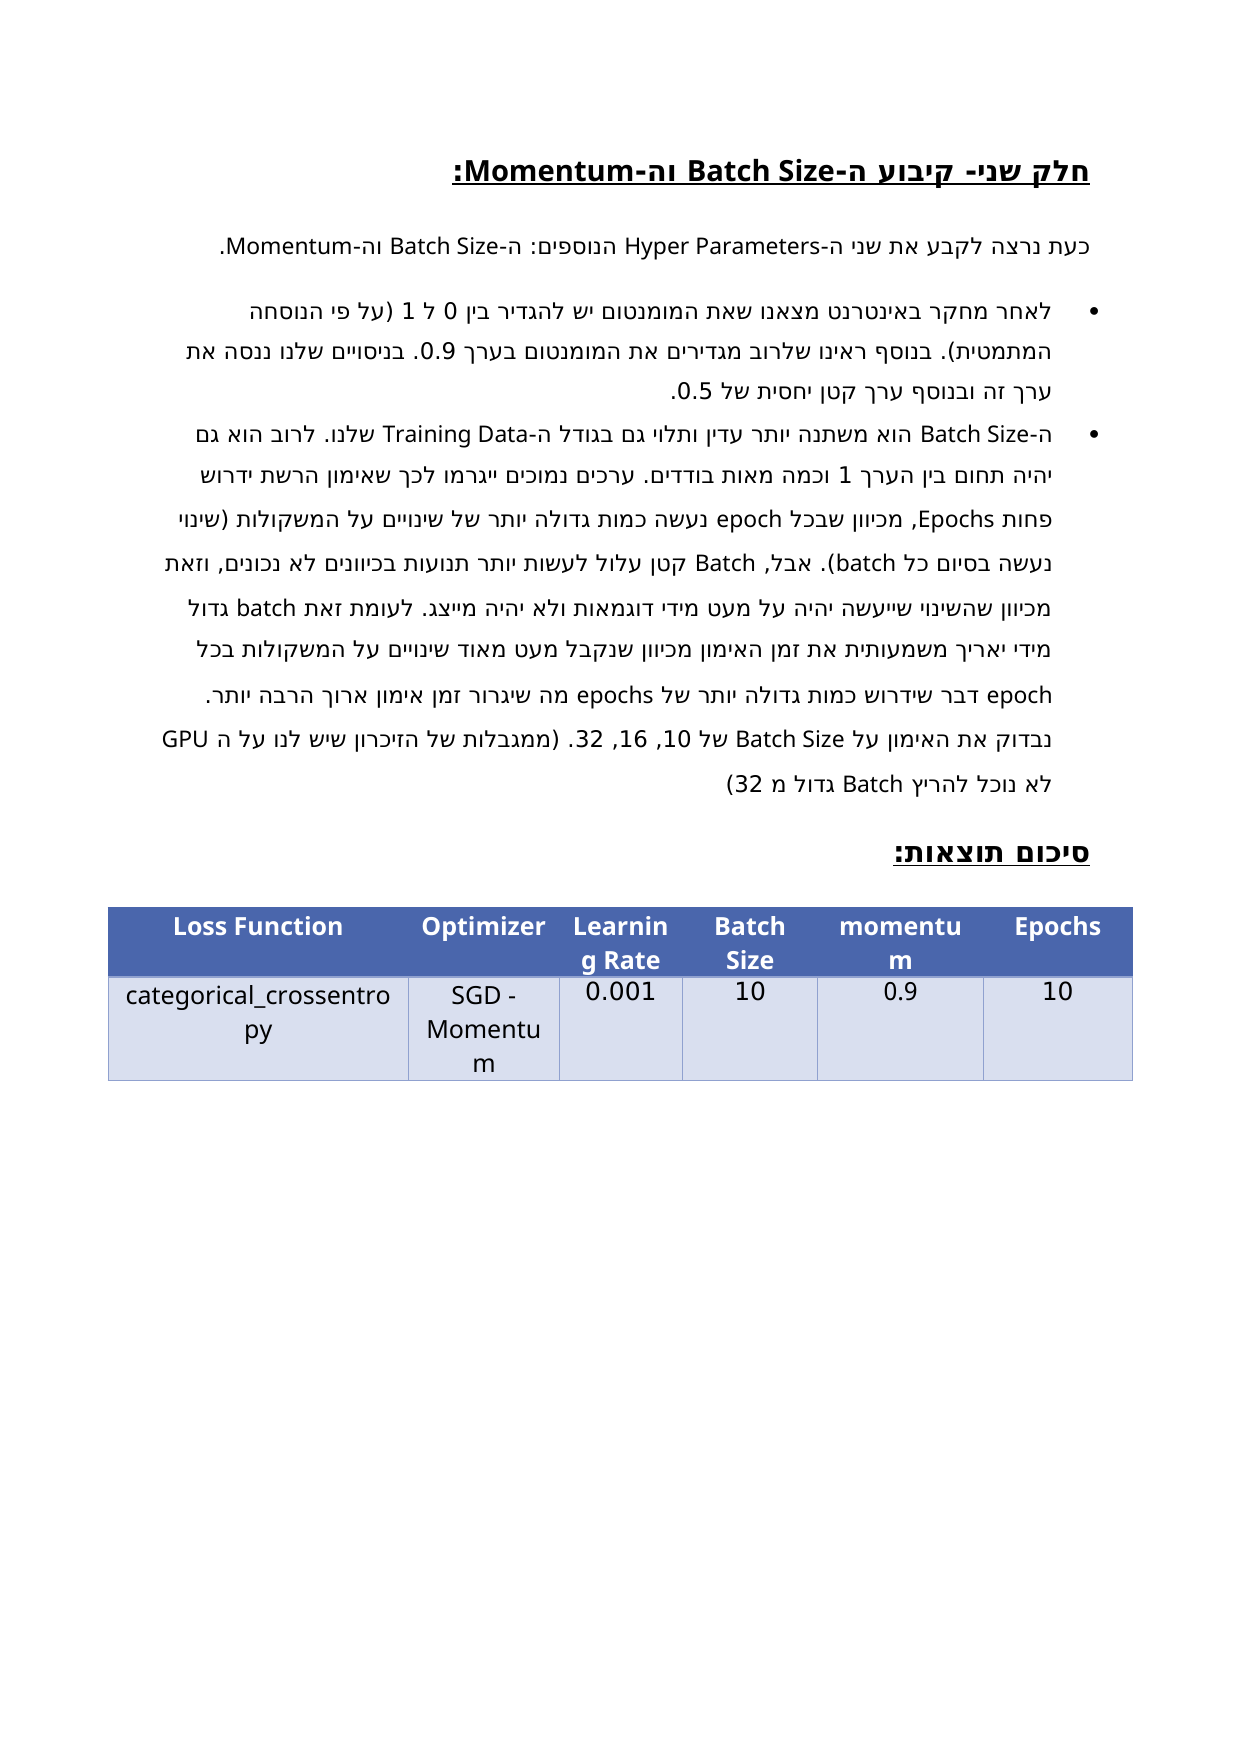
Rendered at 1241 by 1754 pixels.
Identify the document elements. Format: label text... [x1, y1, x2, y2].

list לאחר מחקר באינטרנט מצאנו שאת המומנטום יש להגדיר בין 0 ל 1 (על פי הנוסחה המתמטית). בנוסף ראינו שלרוב מגדירים את המומנטום בערך 0.9. בניסויים שלנו ננסה את ערך זה ובנוסף ערך קטן יחסית של 0.5. [150, 298, 1090, 405]
table_header Batch Size [683, 908, 817, 976]
table_header momentum [818, 908, 983, 976]
table_cell SGD - Momentum [409, 978, 559, 1080]
table_cell 0.9 [818, 978, 983, 1080]
table_header Loss Function [109, 908, 408, 976]
list ה-Batch Size הוא משתנה יותר עדין ותלוי גם בגודל ה-Training Data שלנו. לרוב הוא גם יהיה תחום בין הערך 1 וכמה מאות בודדים. ערכים נמוכים ייגרמו לכך שאימון הרשת ידרוש פחות Epochs, מכיוון שבכל epoch נעשה כמות גדולה יותר של שינויים על המשקולות (שינוי נעשה בסיום כל batch). אבל, Batch קטן עלול לעשות יותר תנועות בכיוונים לא נכונים, וזאת מכיוון שהשינוי שייעשה יהיה על מעט מידי דוגמאות ולא יהיה מייצג. לעומת זאת batch גדול מידי יאריך משמעותית את זמן האימון מכיוון שנקבל מעט מאוד שינויים על המשקולות בכל epoch דבר שידרוש כמות גדולה יותר של epochs מה שיגרור זמן אימון ארוך הרבה יותר. נבדוק את האימון על Batch Size של 10, 16, 32. (ממגבלות של הזיכרון שיש לנו על ה GPU לא נוכל להריץ Batch גדול מ 32) [150, 418, 1090, 799]
text כעת נרצה לקבע את שני ה-Hyper Parameters הנוספים: ה-Batch Size וה-Momentum. [150, 230, 1090, 262]
table_cell 0.001 [560, 978, 682, 1080]
table_header Learning Rate [560, 908, 682, 976]
table_header Optimizer [409, 908, 559, 976]
table_cell 10 [683, 978, 817, 1080]
table_header Epochs [984, 908, 1132, 976]
text סיכום תוצאות: [150, 836, 1090, 869]
text חלק שני- קיבוע ה-Batch Size וה-Momentum: [150, 150, 1090, 190]
table_cell categorical_crossentropy [109, 978, 408, 1080]
table_cell 10 [984, 978, 1132, 1080]
